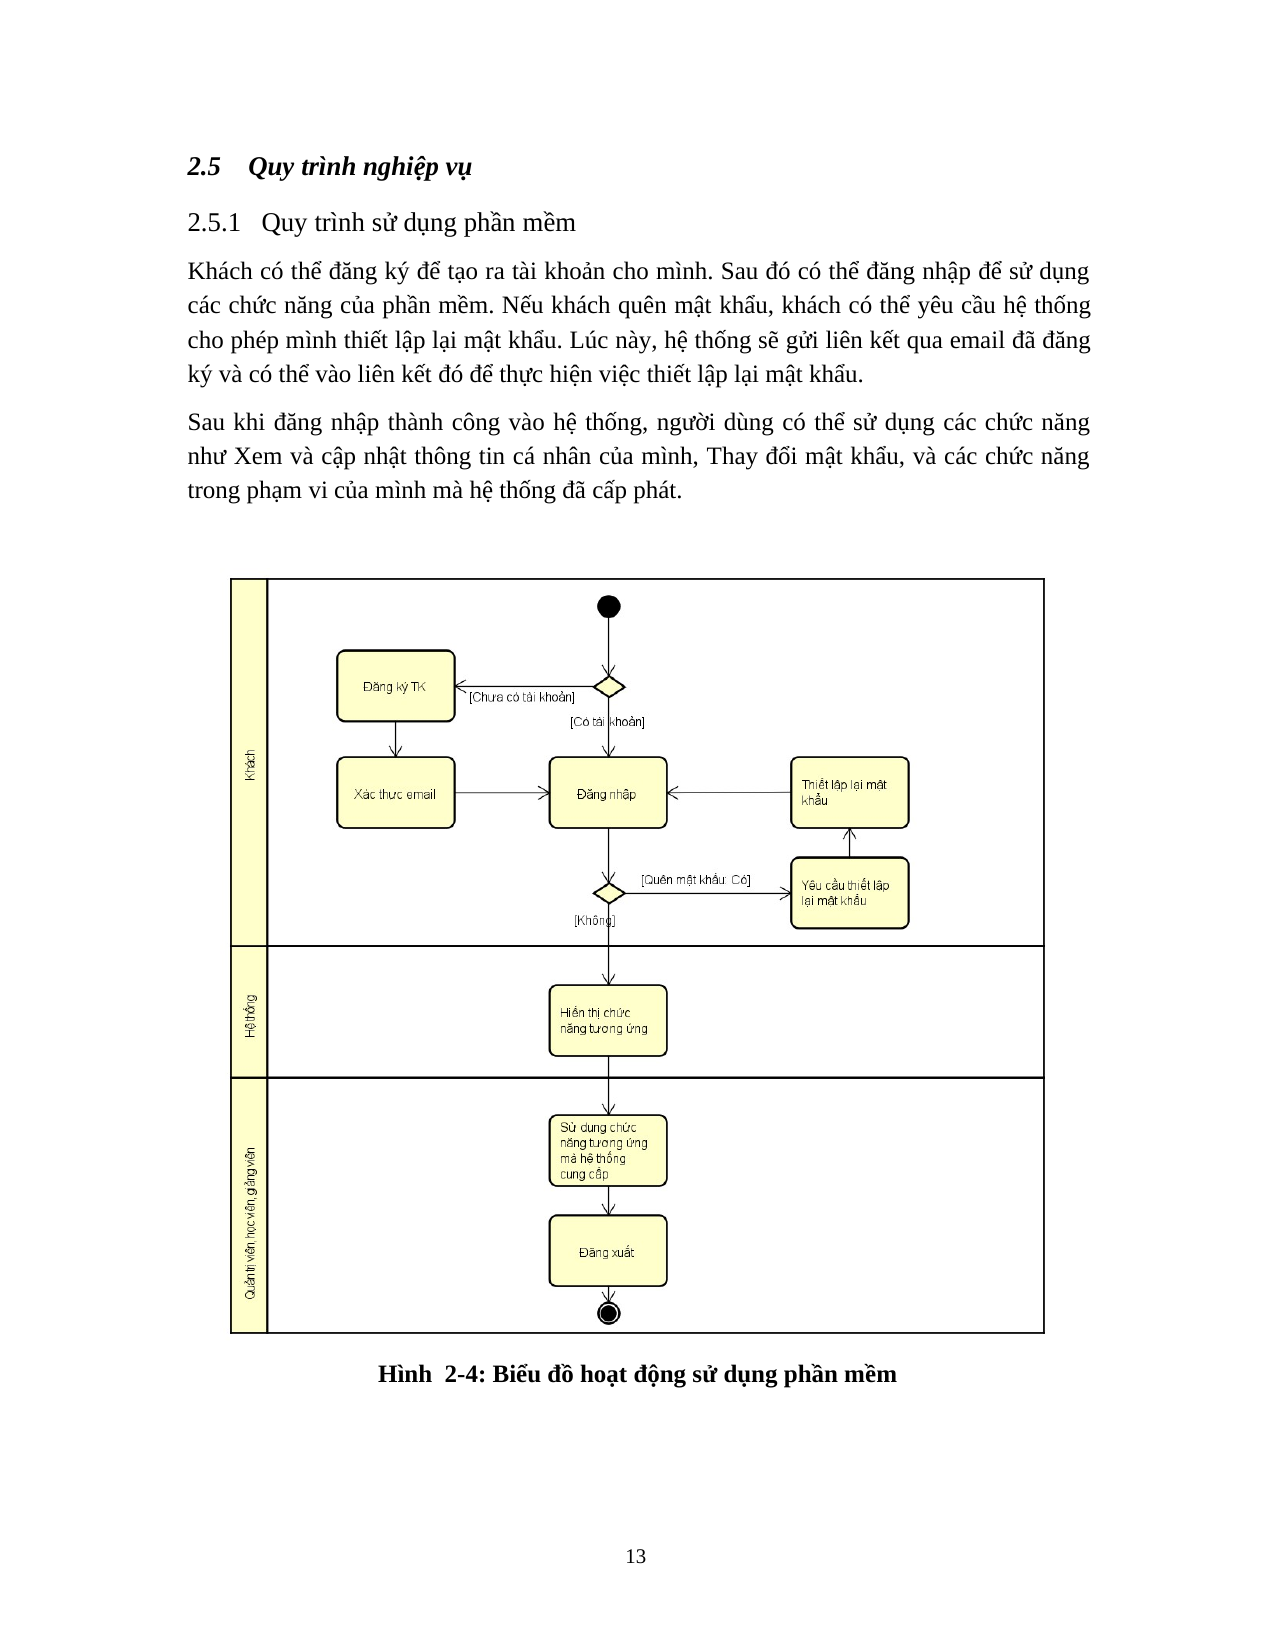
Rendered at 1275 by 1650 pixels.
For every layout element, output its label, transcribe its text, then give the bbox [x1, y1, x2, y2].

text Khách có thể đăng ký để tạo ra tài khoản cho mình. Sau đó có thể đăng nhập để sử dụng các chức năng của phần mềm. Nếu khách quên mật khẩu, khách có thể yêu cầu hệ thống cho phép mình thiết lập lại mật khẩu. Lúc này, hệ thống sẽ gửi liên kết qua email đã đăng ký và có thể vào liên kết đó để thực hiện việc thiết lập lại mật khẩu. [187, 256, 1092, 388]
text 2.5 Quy trình nghiệp vụ [187, 150, 478, 181]
picture [220, 568, 1054, 1343]
text Hình 2-4: Biểu đồ hoạt động sử dụng phần mềm [378, 1359, 1100, 1388]
text 2.5.1 Quy trình sử dụng phần mềm [187, 206, 584, 237]
text Sau khi đăng nhập thành công vào hệ thống, người dùng có thể sử dụng các chức năng như Xem và cập nhật thông tin cá nhân của mình, Thay đổi mật khẩu, và các chức năng trong phạm vi của mình mà hệ thống đã cấp phát. [187, 407, 1092, 504]
